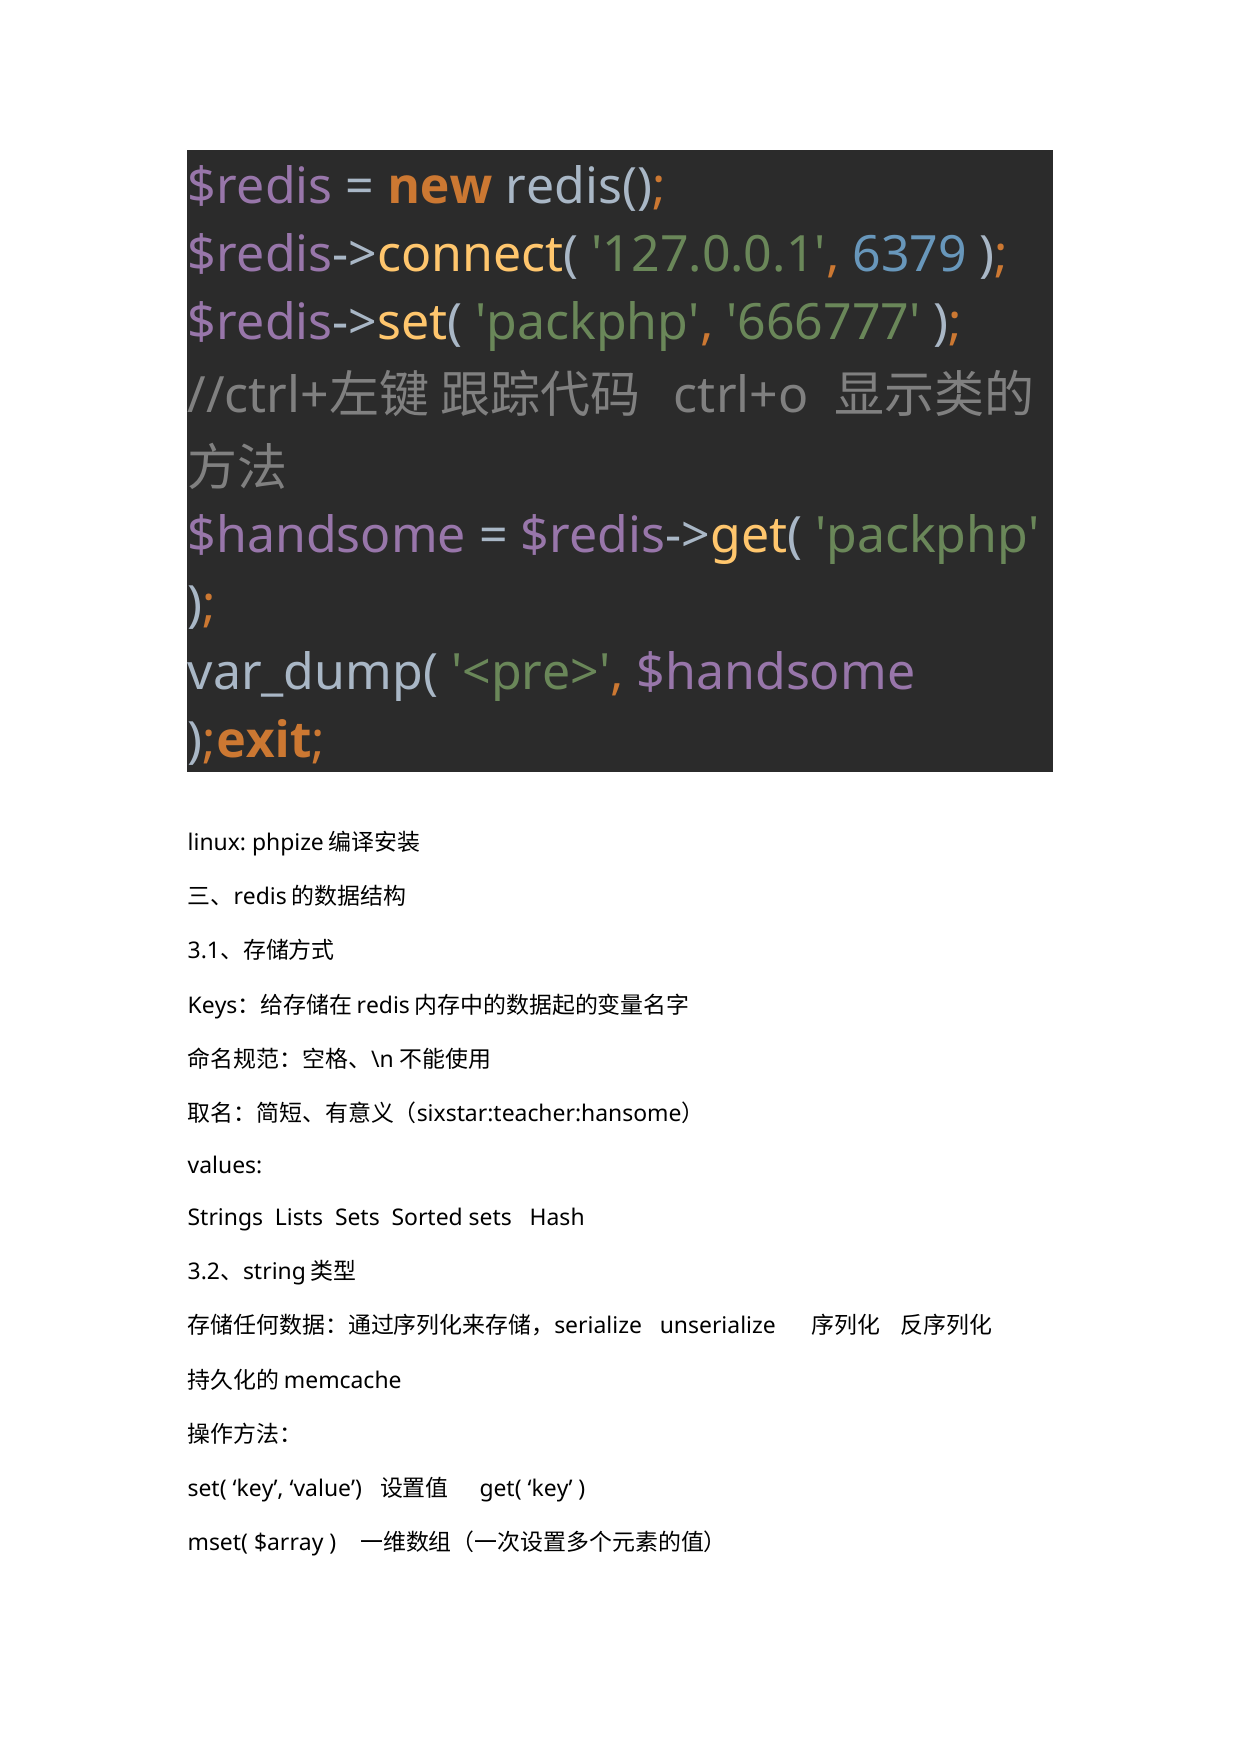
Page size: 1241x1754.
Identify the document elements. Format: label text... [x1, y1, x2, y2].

text 持久化的memcache [187, 1362, 1053, 1395]
text linux: phpize编译安装 [187, 824, 1053, 857]
text Keys：给存储在redis内存中的数据起的变量名字 [187, 987, 1053, 1020]
text 存储任何数据：通过序列化来存储，serialize unserialize 序列化 反序列化 [187, 1307, 1053, 1341]
text 3.1、存储方式 [187, 932, 1053, 966]
text 操作方法： [187, 1416, 1053, 1449]
text set( ‘key’, ‘value’) 设置值 get( ‘key’ ) [187, 1470, 1053, 1503]
text 取名：简短、有意义（sixstar:teacher:hansome） [187, 1095, 1053, 1128]
text $handsome = $redis->get( 'packphp' ); var_dump( '<pre>', $handsome );exit; [187, 499, 1053, 772]
text 3.2、string类型 [187, 1253, 1053, 1287]
text 三、redis的数据结构 [187, 878, 1053, 912]
text values: [187, 1149, 1053, 1180]
text $redis = new redis(); $redis->connect( '127.0.0.1', 6379 ); $redis->set( 'packphp', '666777' ); //ctrl+左键 跟踪代码 ctrl+o 显示类的方法 [187, 150, 1053, 499]
text Strings Lists Sets Sorted sets Hash [187, 1201, 1053, 1232]
text mset( $array ) 一维数组（一次设置多个元素的值） [187, 1524, 1053, 1557]
text 命名规范：空格、\n 不能使用 [187, 1041, 1053, 1074]
